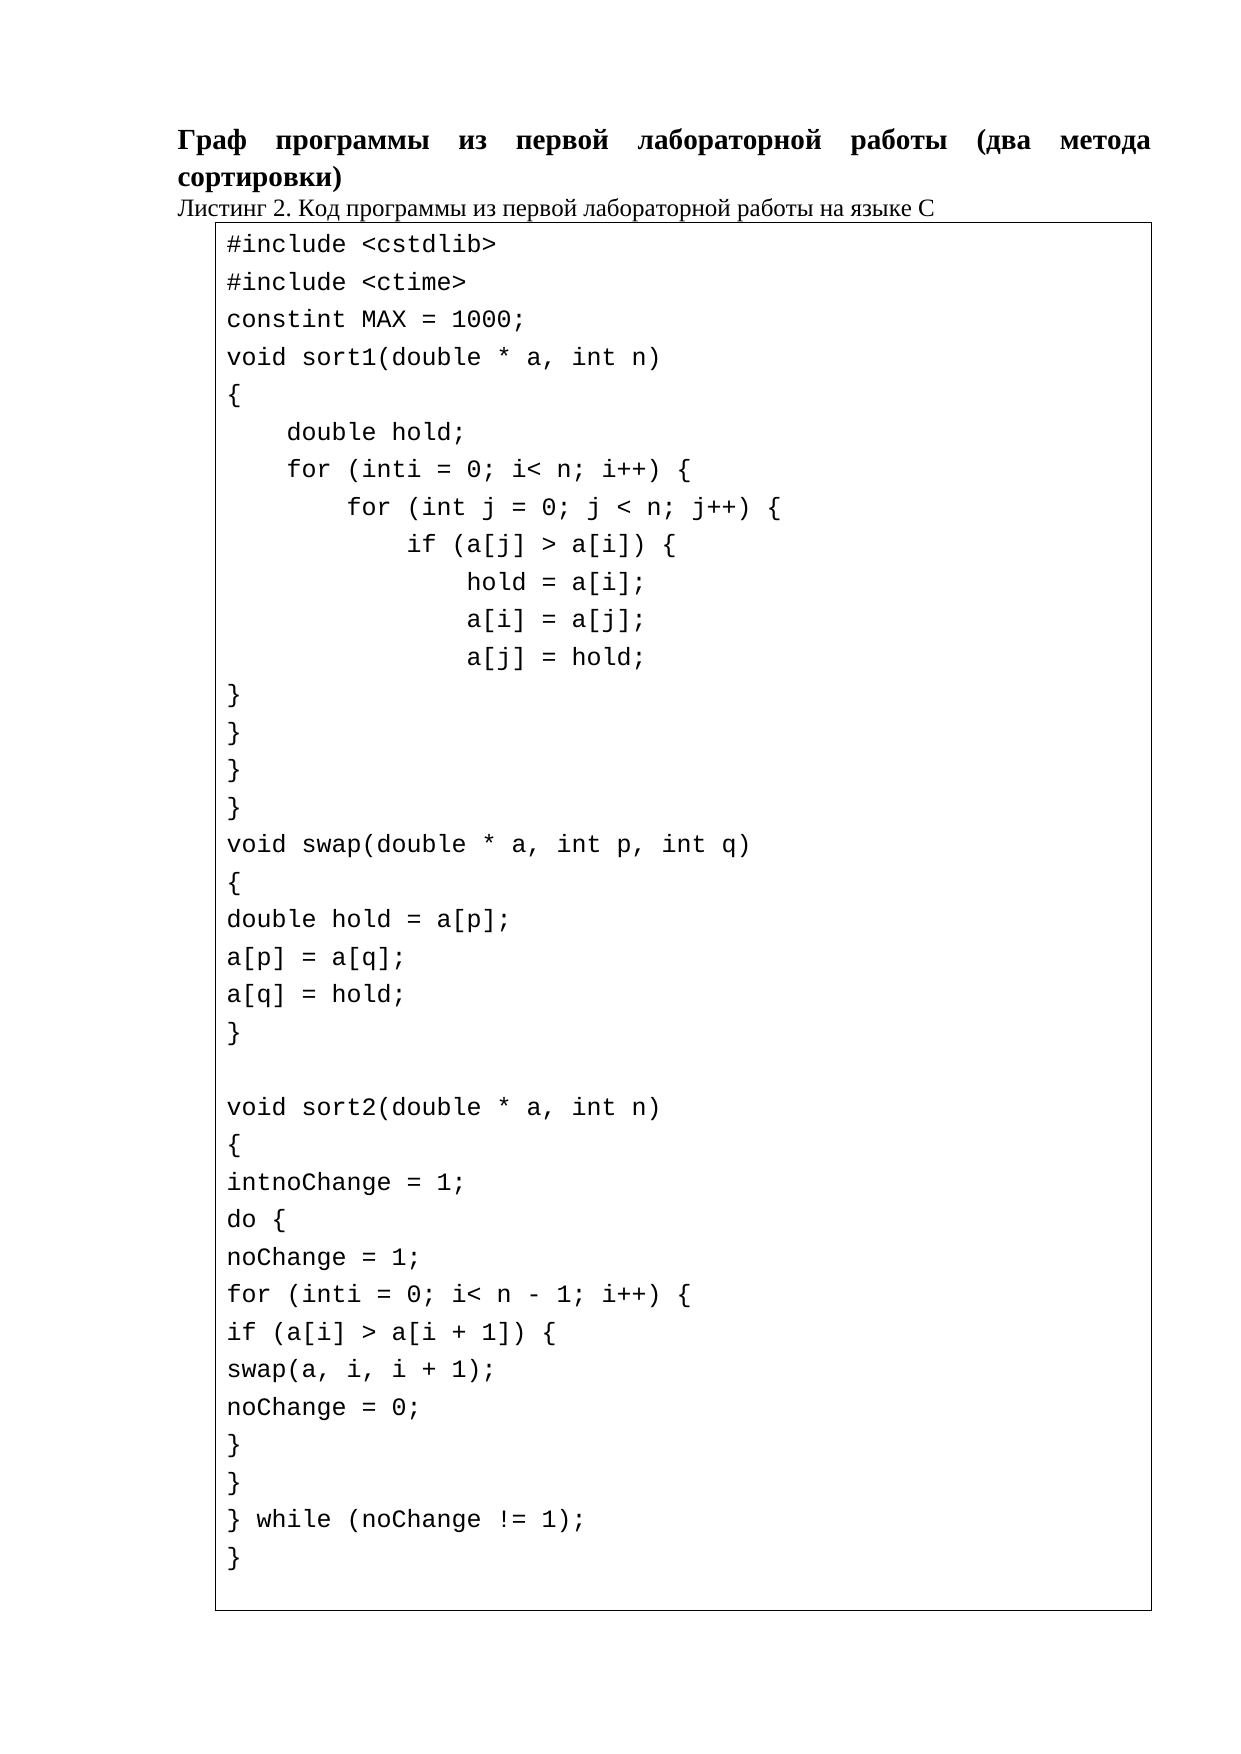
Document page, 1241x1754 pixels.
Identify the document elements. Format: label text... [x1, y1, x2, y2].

text Листинг 2. Код программы из первой лабораторной работы на языке С [177, 193, 1152, 222]
text Граф программы из первой лабораторной работы (два метода сортировки) [177, 118, 1152, 193]
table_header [216, 223, 1151, 1610]
